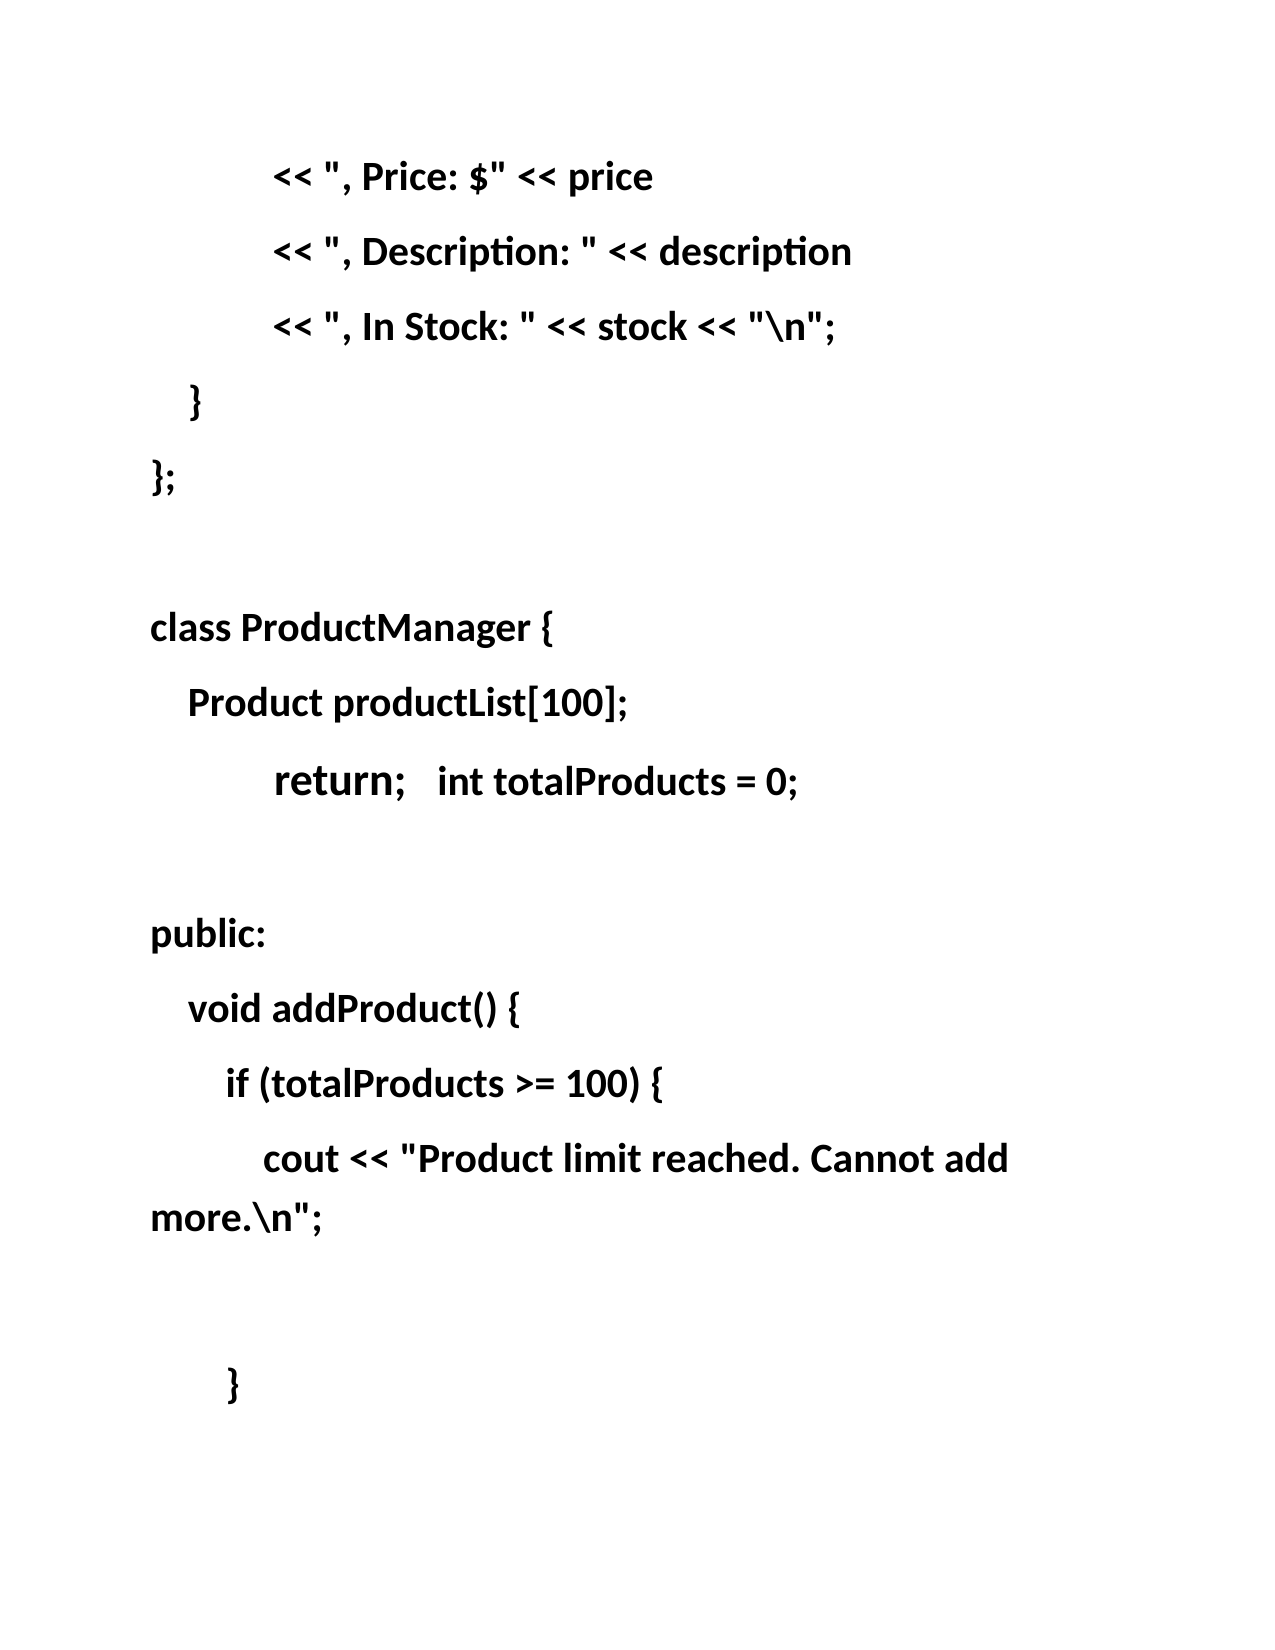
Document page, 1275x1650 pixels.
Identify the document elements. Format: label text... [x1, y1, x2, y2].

text cout << "Product limit reached. Cannot add more.\n"; [150, 1132, 1125, 1241]
text << ", Price: $" << price [150, 150, 1125, 201]
text }; [150, 450, 1125, 501]
text << ", In Stock: " << stock << "\n"; [150, 300, 1125, 351]
text } [150, 375, 1125, 426]
text public: [150, 907, 1125, 958]
text class ProductManager { [150, 601, 1125, 651]
text Product productList[100]; [150, 676, 1125, 727]
text } [150, 1358, 1125, 1409]
text void addProduct() { [150, 982, 1125, 1033]
text << ", Description: " << description [150, 225, 1125, 276]
text if (totalProducts >= 100) { [150, 1057, 1125, 1108]
text return; int totalProducts = 0; [150, 751, 1125, 807]
